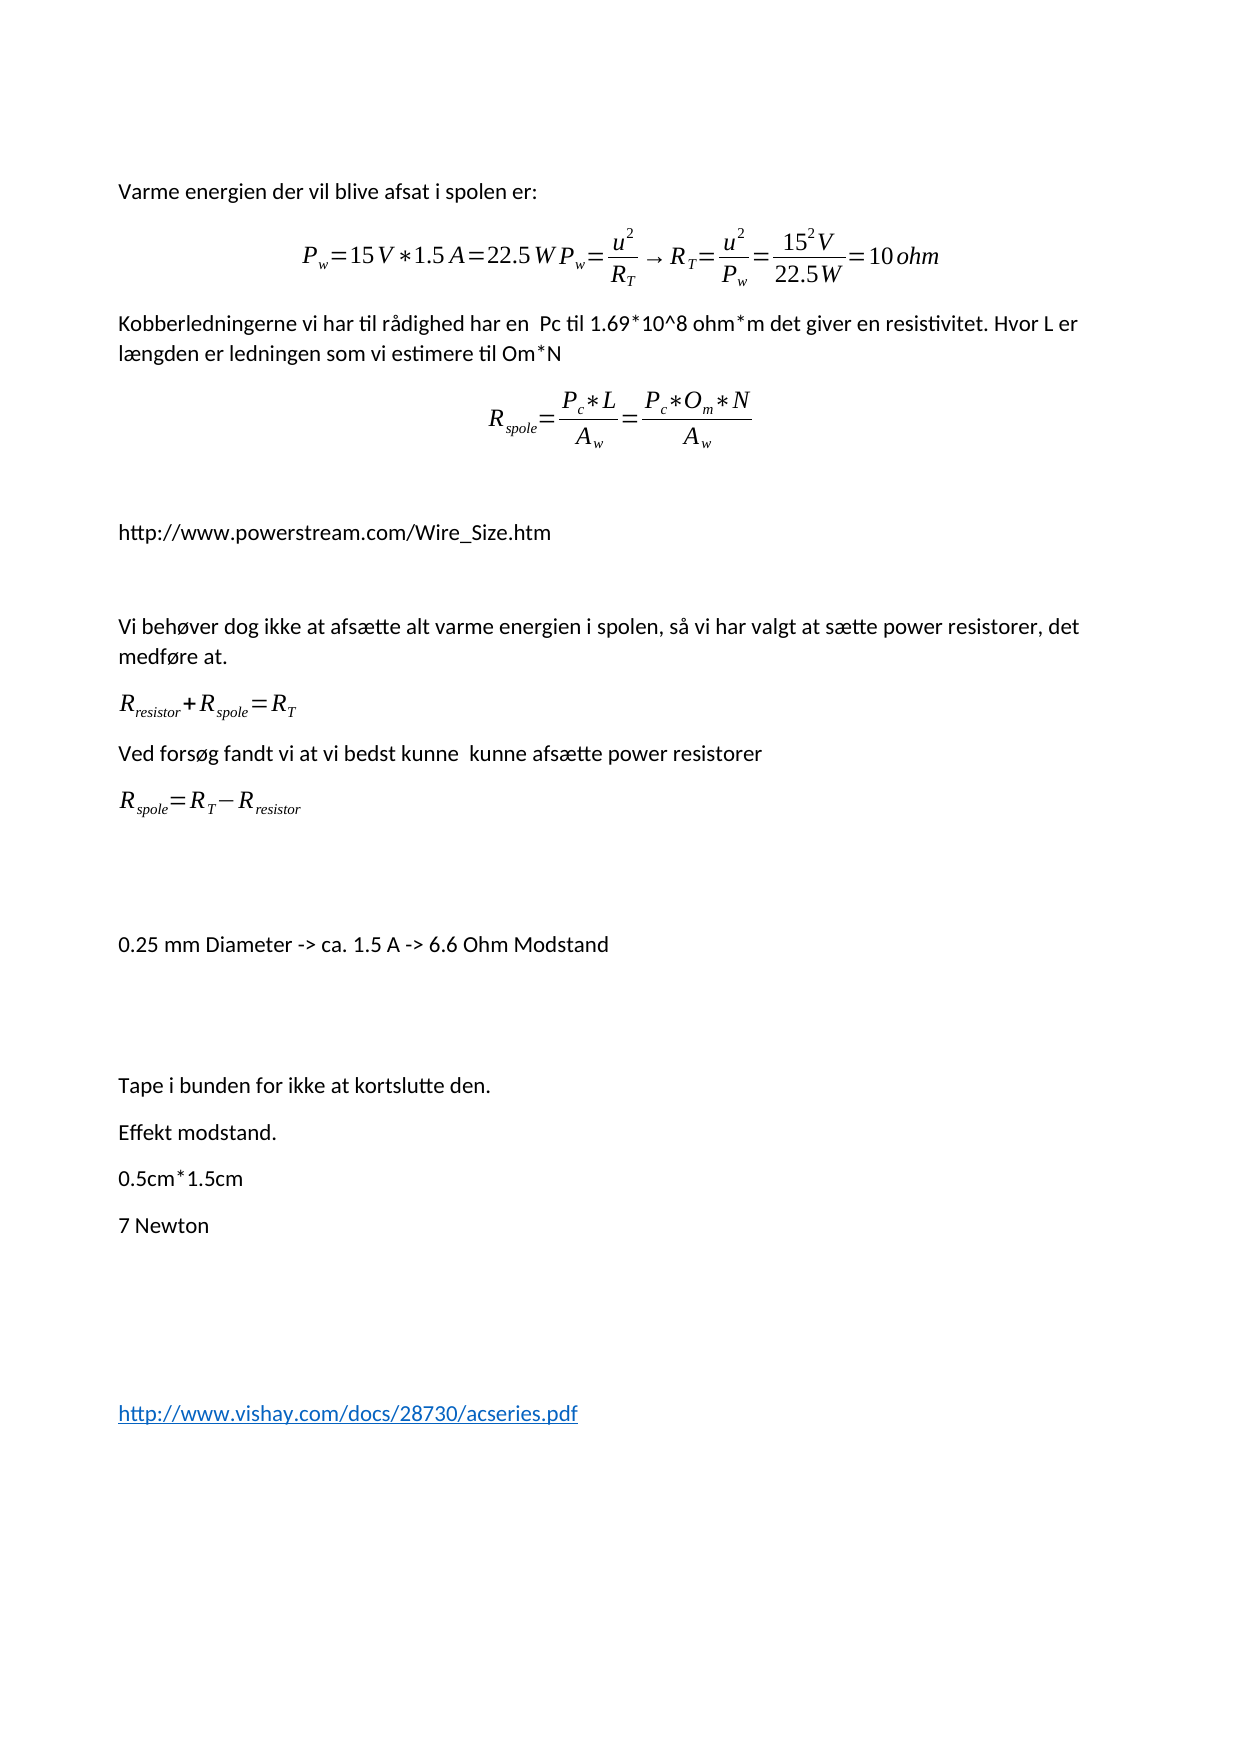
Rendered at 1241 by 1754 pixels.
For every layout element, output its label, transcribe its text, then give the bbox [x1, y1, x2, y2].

text 0.25 mm Diameter -> ca. 1.5 A -> 6.6 Ohm Modstand [118, 930, 1122, 958]
text Kobberledningerne vi har til rådighed har en Pc til 1.69*10^8 ohm*m det giver en resistivitet. Hvor L er længden er ledningen som vi estimere til Om*N [118, 309, 1122, 367]
text http://www.vishay.com/docs/28730/acseries.pdf [118, 1399, 1122, 1427]
text Varme energien der vil blive afsat i spolen er: [118, 177, 1122, 205]
text Effekt modstand. [118, 1118, 1122, 1146]
text Tape i bunden for ikke at kortslutte den. [118, 1071, 1122, 1099]
text 0.5cm*1.5cm [118, 1164, 1122, 1193]
text 7 Newton [118, 1211, 1122, 1239]
text Vi behøver dog ikke at afsætte alt varme energien i spolen, så vi har valgt at sætte power resistorer, det medføre at. [118, 612, 1122, 670]
text Ved forsøg fandt vi at vi bedst kunne kunne afsætte power resistorer [118, 739, 1122, 767]
text http://www.powerstream.com/Wire_Size.htm [118, 518, 1122, 546]
